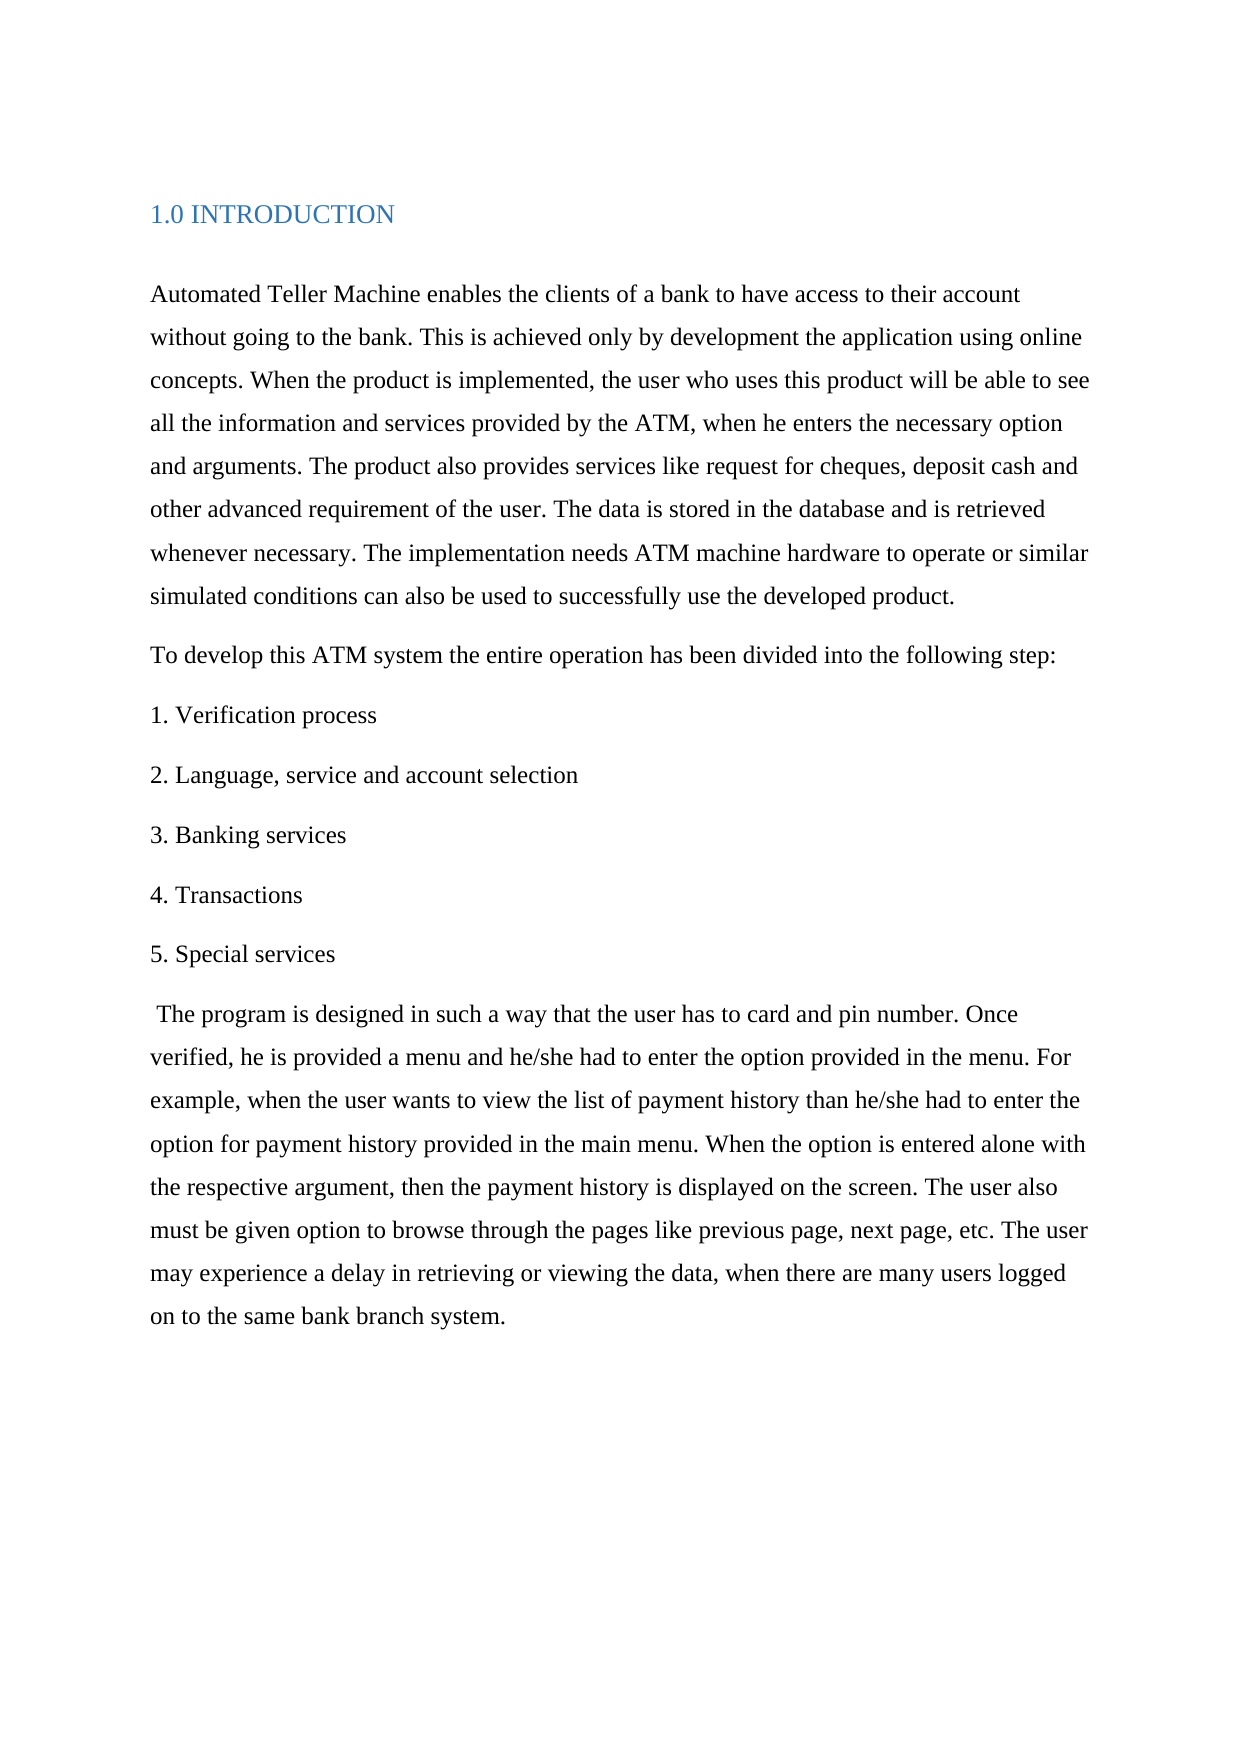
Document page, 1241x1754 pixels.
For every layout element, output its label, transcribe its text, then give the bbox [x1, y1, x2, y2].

text 3. Banking services [150, 820, 1090, 849]
text 2. Language, service and account selection [150, 760, 1090, 789]
text 1. Verification process [150, 700, 1090, 729]
text 5. Special services [150, 939, 1090, 968]
subtitle 1.0 INTRODUCTION [150, 198, 1090, 229]
text To develop this ATM system the entire operation has been divided into the following step: [150, 641, 1090, 669]
text The program is designed in such a way that the user has to card and pin number. Once verified, he is provided a menu and he/she had to enter the option provided in the menu. For example, when the user wants to view the list of payment history than he/she had to enter the option for payment history provided in the main menu. When the option is entered alone with the respective argument, then the payment history is displayed on the screen. The user also must be given option to browse through the pages like previous page, next page, etc. The user may experience a delay in retrieving or viewing the data, when there are many users logged on to the same bank branch system. [150, 999, 1090, 1330]
text Automated Teller Machine enables the clients of a bank to have access to their account without going to the bank. This is achieved only by development the application using online concepts. When the product is implemented, the user who uses this product will be able to see all the information and services provided by the ATM, when he enters the necessary option and arguments. The product also provides services like request for cheques, deposit cash and other advanced requirement of the user. The data is stored in the database and is retrieved whenever necessary. The implementation needs ATM machine hardware to operate or similar simulated conditions can also be used to successfully use the developed product. [150, 279, 1090, 609]
text 4. Transactions [150, 880, 1090, 908]
